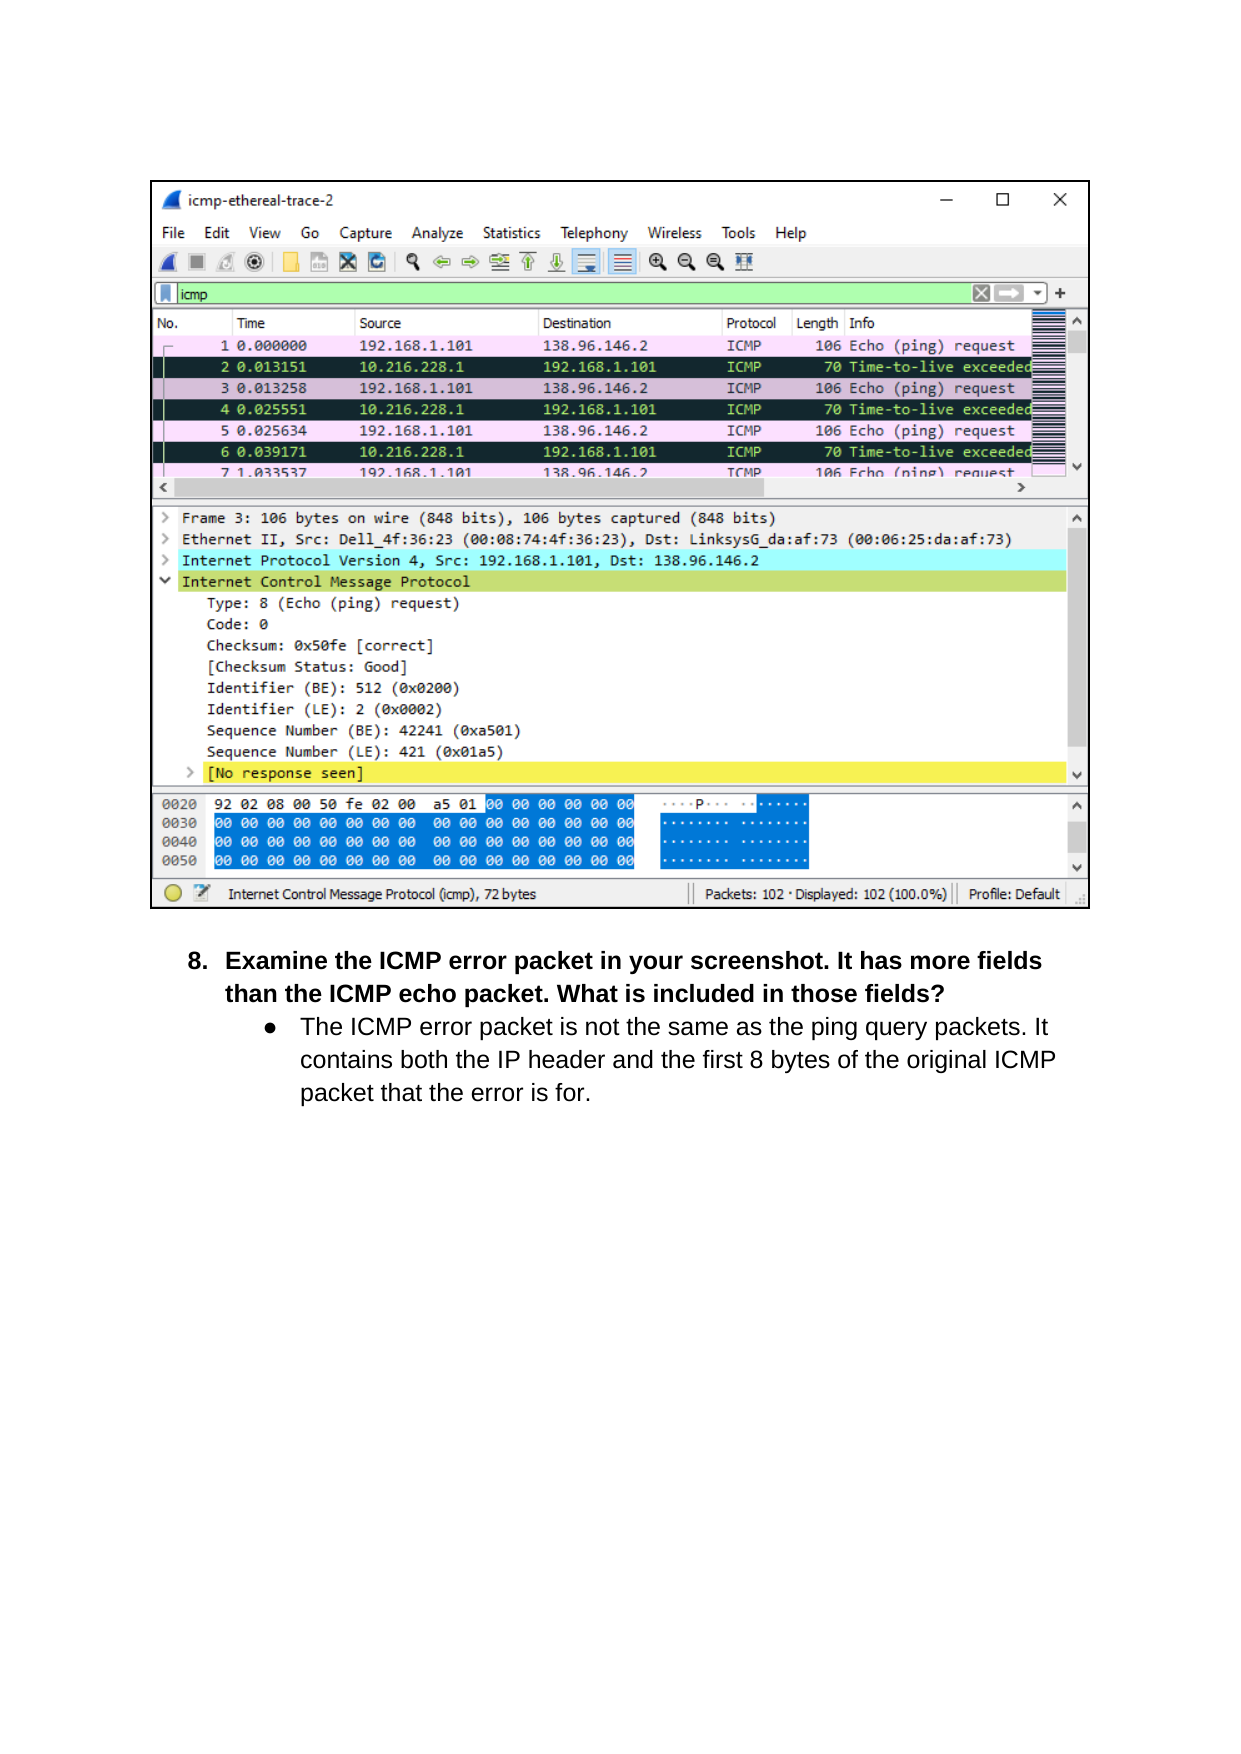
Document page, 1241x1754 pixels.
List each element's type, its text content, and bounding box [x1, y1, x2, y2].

picture [152, 182, 1088, 907]
list The ICMP error packet is not the same as the ping query packets. It contains both the IP header and the first 8 bytes of the original ICMP packet that the error is for. [262, 1012, 1090, 1107]
list Examine the ICMP error packet in your screenshot. It has more fields than the ICMP echo packet. What is included in those fields? [187, 946, 1090, 1008]
